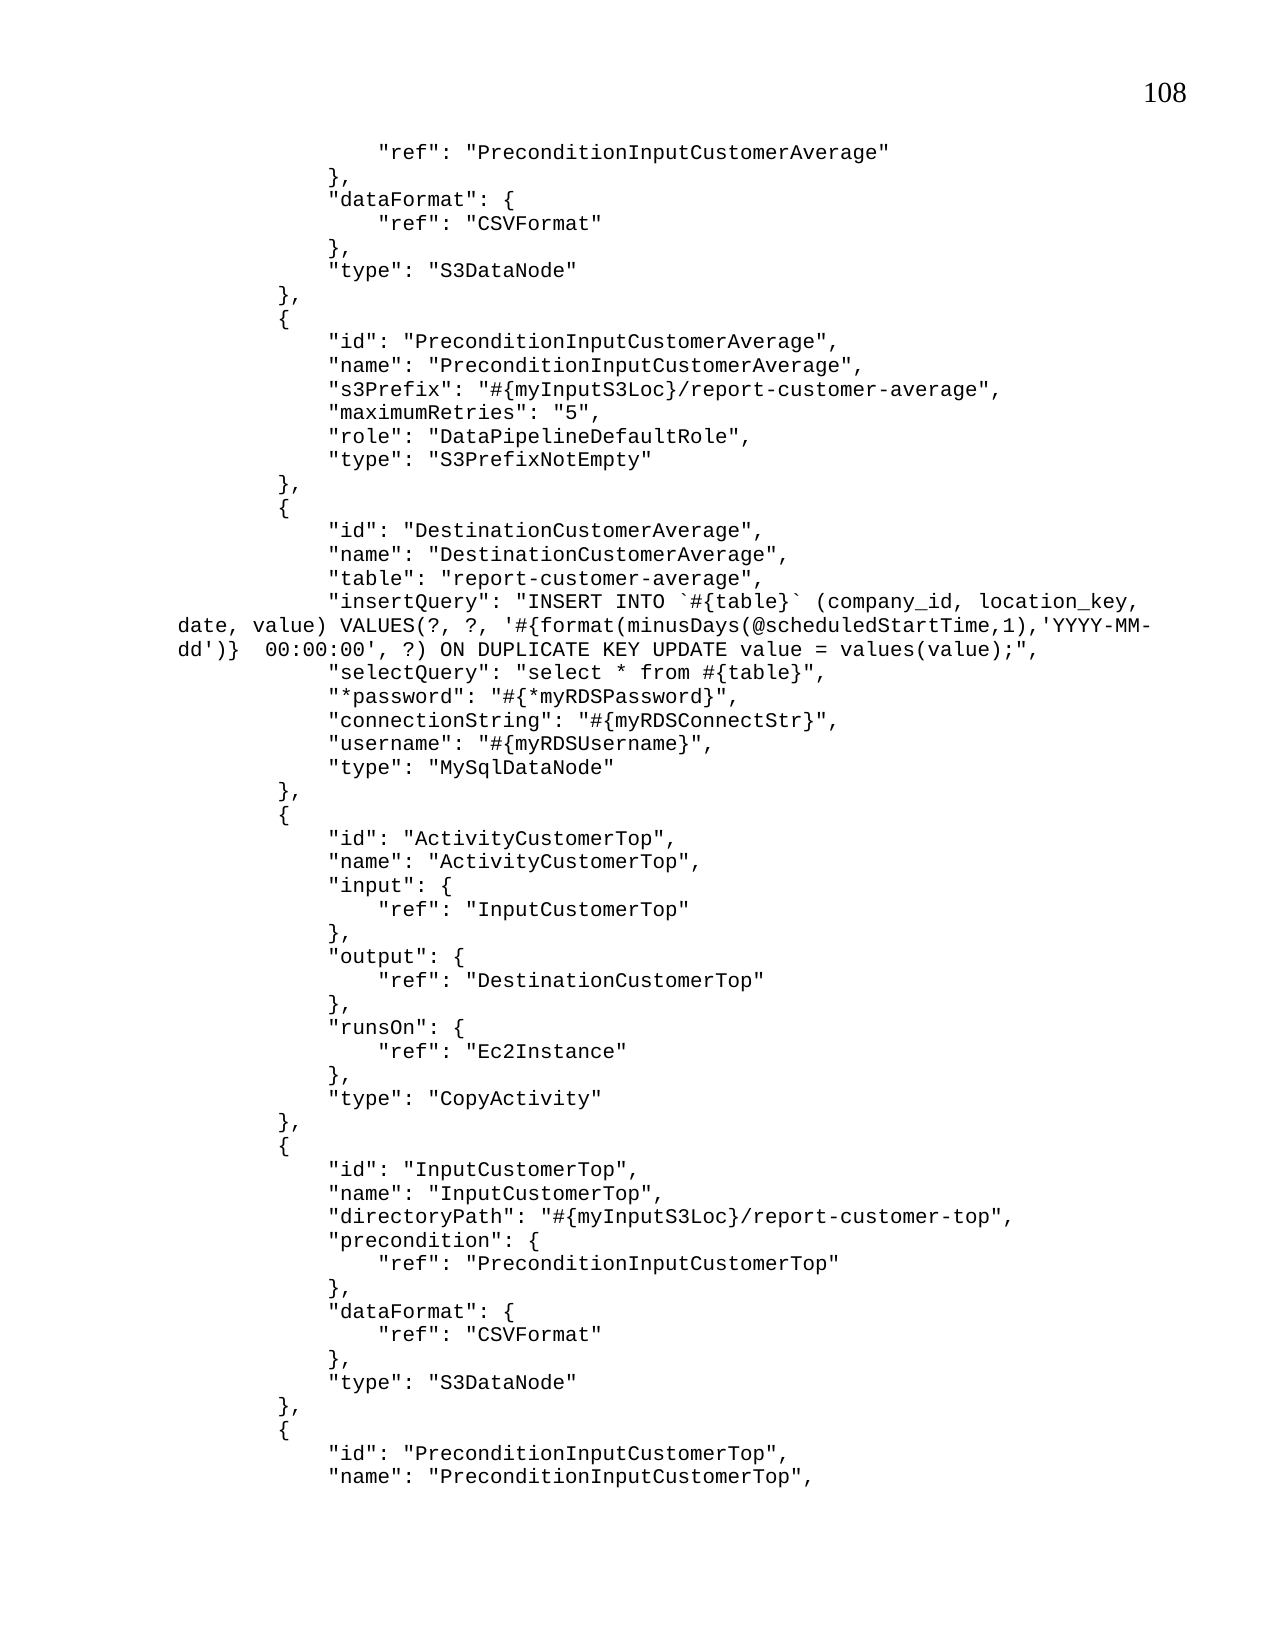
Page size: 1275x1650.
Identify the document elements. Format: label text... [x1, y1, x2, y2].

text "dataFormat": { [177, 189, 1186, 213]
text "connectionString": "#{myRDSConnectStr}", [177, 709, 1186, 733]
text "precondition": { [177, 1230, 1186, 1253]
text "role": "DataPipelineDefaultRole", [177, 426, 1186, 449]
text "type": "S3DataNode" [177, 260, 1186, 284]
text }, [177, 993, 1186, 1017]
text "name": "PreconditionInputCustomerTop", [177, 1466, 1186, 1490]
text "runsOn": { [177, 1017, 1186, 1041]
text "s3Prefix": "#{myInputS3Loc}/report-customer-average", [177, 378, 1186, 402]
text "username": "#{myRDSUsername}", [177, 733, 1186, 757]
text }, [177, 1395, 1186, 1419]
text }, [177, 922, 1186, 946]
text { [177, 1419, 1186, 1443]
text "name": "DestinationCustomerAverage", [177, 544, 1186, 568]
text "ref": "CSVFormat" [177, 1324, 1186, 1348]
text }, [177, 166, 1186, 189]
text }, [177, 781, 1186, 804]
text "ref": "Ec2Instance" [177, 1041, 1186, 1064]
text "id": "DestinationCustomerAverage", [177, 520, 1186, 544]
text }, [177, 1348, 1186, 1372]
text "type": "S3PrefixNotEmpty" [177, 449, 1186, 473]
text "*password": "#{*myRDSPassword}", [177, 686, 1186, 709]
text "type": "CopyActivity" [177, 1088, 1186, 1112]
text "selectQuery": "select * from #{table}", [177, 662, 1186, 686]
text }, [177, 473, 1186, 497]
text "table": "report-customer-average", [177, 568, 1186, 591]
text "ref": "DestinationCustomerTop" [177, 970, 1186, 993]
text "name": "ActivityCustomerTop", [177, 851, 1186, 875]
text { [177, 804, 1186, 828]
text "output": { [177, 946, 1186, 970]
text }, [177, 1064, 1186, 1088]
text "id": "InputCustomerTop", [177, 1159, 1186, 1182]
text { [177, 1135, 1186, 1159]
text { [177, 497, 1186, 520]
text { [177, 308, 1186, 331]
text }, [177, 1112, 1186, 1135]
text }, [177, 237, 1186, 260]
text "id": "PreconditionInputCustomerAverage", [177, 331, 1186, 355]
text "id": "ActivityCustomerTop", [177, 828, 1186, 851]
text "insertQuery": "INSERT INTO `#{table}` (company_id, location_key, date, value) VALUES(?, ?, '#{format(minusDays(@scheduledStartTime,1),'YYYY-MM-dd')} 00:00:00', ?) ON DUPLICATE KEY UPDATE value = values(value);", [177, 591, 1186, 662]
text "name": "PreconditionInputCustomerAverage", [177, 355, 1186, 378]
text "input": { [177, 875, 1186, 899]
text "ref": "CSVFormat" [177, 213, 1186, 237]
text }, [177, 1277, 1186, 1301]
text "directoryPath": "#{myInputS3Loc}/report-customer-top", [177, 1206, 1186, 1230]
text "type": "MySqlDataNode" [177, 757, 1186, 781]
text "ref": "PreconditionInputCustomerAverage" [177, 142, 1186, 166]
text "type": "S3DataNode" [177, 1372, 1186, 1395]
text "id": "PreconditionInputCustomerTop", [177, 1443, 1186, 1466]
text "maximumRetries": "5", [177, 402, 1186, 426]
text "ref": "PreconditionInputCustomerTop" [177, 1253, 1186, 1277]
text }, [177, 284, 1186, 308]
text "name": "InputCustomerTop", [177, 1182, 1186, 1206]
text "dataFormat": { [177, 1301, 1186, 1324]
text "ref": "InputCustomerTop" [177, 899, 1186, 922]
